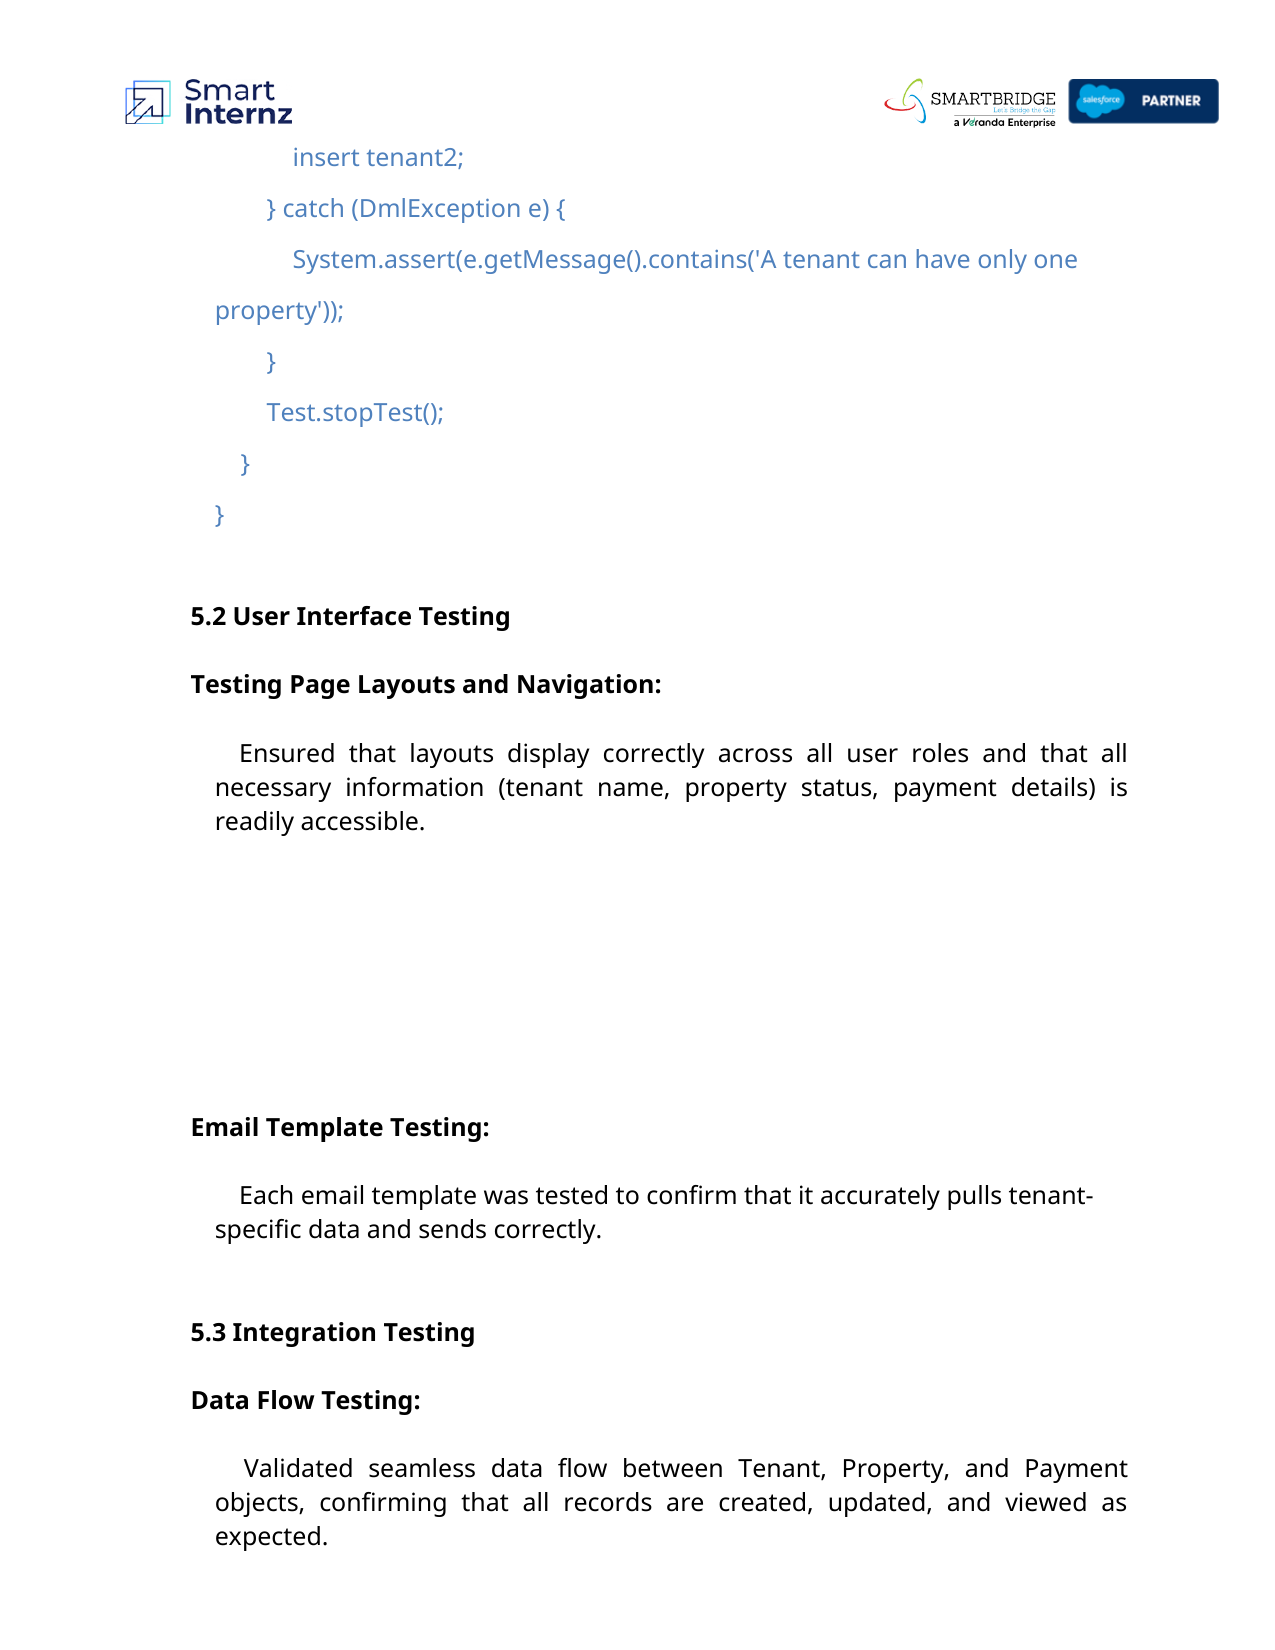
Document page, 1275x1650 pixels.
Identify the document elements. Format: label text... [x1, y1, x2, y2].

picture [875, 73, 1219, 132]
text } [214, 497, 1129, 531]
text } catch (DmlException e) { [214, 191, 1129, 225]
text Each email template was tested to confirm that it accurately pulls tenant-specific data and sends correctly. [214, 1178, 1129, 1246]
text 5.3 Integration Testing [190, 1314, 1129, 1348]
text Ensured that layouts display correctly across all user roles and that all necessary information (tenant name, property status, payment details) is readily accessible. [214, 735, 1129, 837]
text Data Flow Testing: [190, 1382, 1129, 1416]
picture [120, 79, 297, 124]
text } [214, 446, 1129, 480]
text System.assert(e.getMessage().contains('A tenant can have only one property')); [214, 242, 1129, 327]
text Email Template Testing: [190, 1110, 1129, 1144]
text insert tenant2; [214, 139, 1129, 174]
text Test.stopTest(); [214, 395, 1129, 429]
text Testing Page Layouts and Navigation: [190, 667, 1129, 701]
text } [214, 344, 1129, 378]
text Validated seamless data flow between Tenant, Property, and Payment objects, confirming that all records are created, updated, and viewed as expected. [214, 1451, 1129, 1553]
text 5.2 User Interface Testing [190, 599, 1129, 633]
